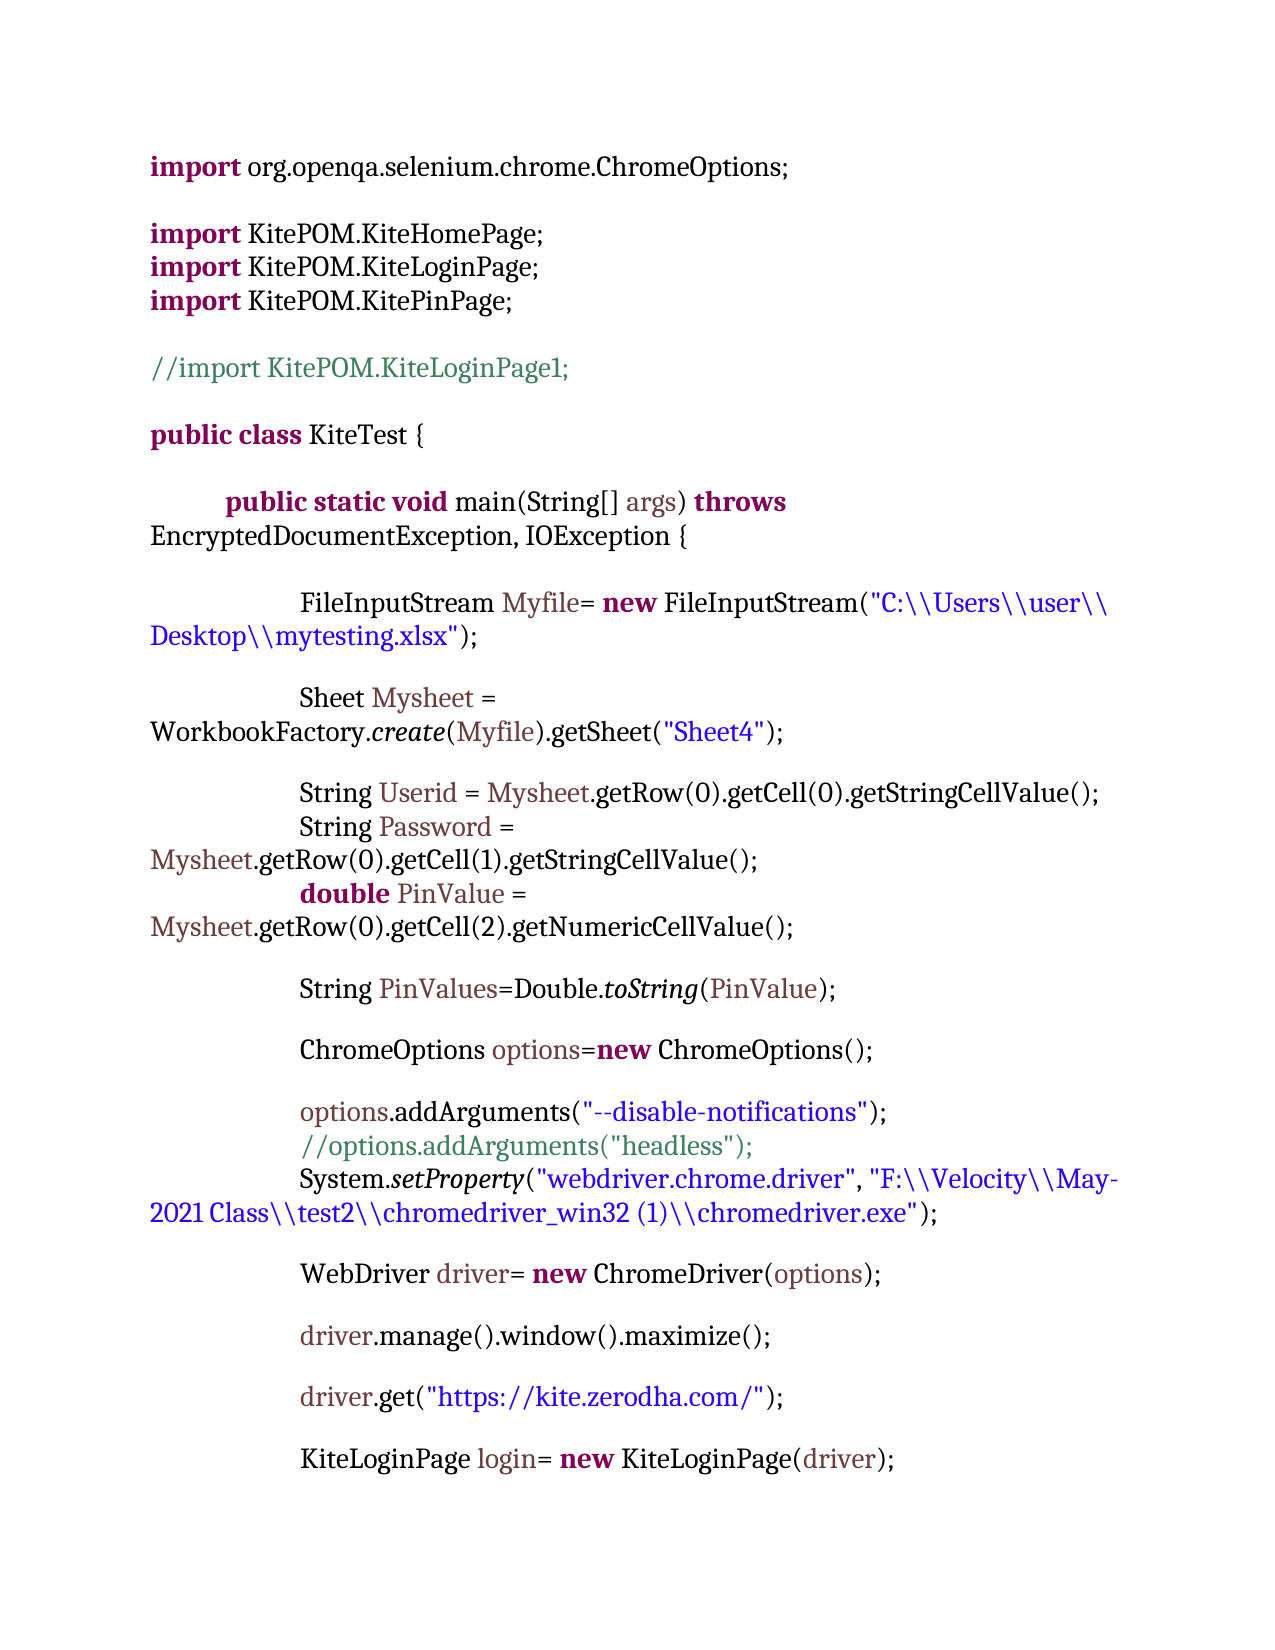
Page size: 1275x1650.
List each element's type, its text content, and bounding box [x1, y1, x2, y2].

text Sheet Mysheet = WorkbookFactory.create(Myfile).getSheet("Sheet4"); [150, 681, 1125, 748]
text //options.addArguments("headless"); [150, 1129, 1125, 1162]
text double PinValue = Mysheet.getRow(0).getCell(2).getNumericCellValue(); [150, 877, 1125, 944]
text import KitePOM.KiteHomePage; [150, 217, 1125, 251]
text String PinValues=Double.toString(PinValue); [150, 972, 1125, 1006]
text //import KitePOM.KiteLoginPage1; [150, 351, 1125, 385]
text String Password = Mysheet.getRow(0).getCell(1).getStringCellValue(); [150, 810, 1125, 877]
text import KitePOM.KitePinPage; [150, 284, 1125, 318]
text ChromeOptions options=new ChromeOptions(); [150, 1033, 1125, 1067]
text public static void main(String[] args) throws EncryptedDocumentException, IOException { [150, 485, 1125, 552]
text System.setProperty("webdriver.chrome.driver", "F:\\Velocity\\May-2021 Class\\test2\\chromedriver_win32 (1)\\chromedriver.exe"); [150, 1162, 1125, 1229]
text KiteLoginPage login= new KiteLoginPage(driver); [150, 1442, 1125, 1476]
text import org.openqa.selenium.chrome.ChromeOptions; [150, 150, 1125, 183]
text WebDriver driver= new ChromeDriver(options); [150, 1257, 1125, 1291]
text public class KiteTest { [150, 418, 1125, 452]
text import KitePOM.KiteLoginPage; [150, 251, 1125, 284]
text String Userid = Mysheet.getRow(0).getCell(0).getStringCellValue(); [150, 776, 1125, 810]
text options.addArguments("--disable-notifications"); [150, 1095, 1125, 1129]
text driver.manage().window().maximize(); [150, 1319, 1125, 1352]
text driver.get("https://kite.zerodha.com/"); [150, 1380, 1125, 1414]
text FileInputStream Myfile= new FileInputStream("C:\\Users\\user\\Desktop\\mytesting.xlsx"); [150, 586, 1125, 653]
